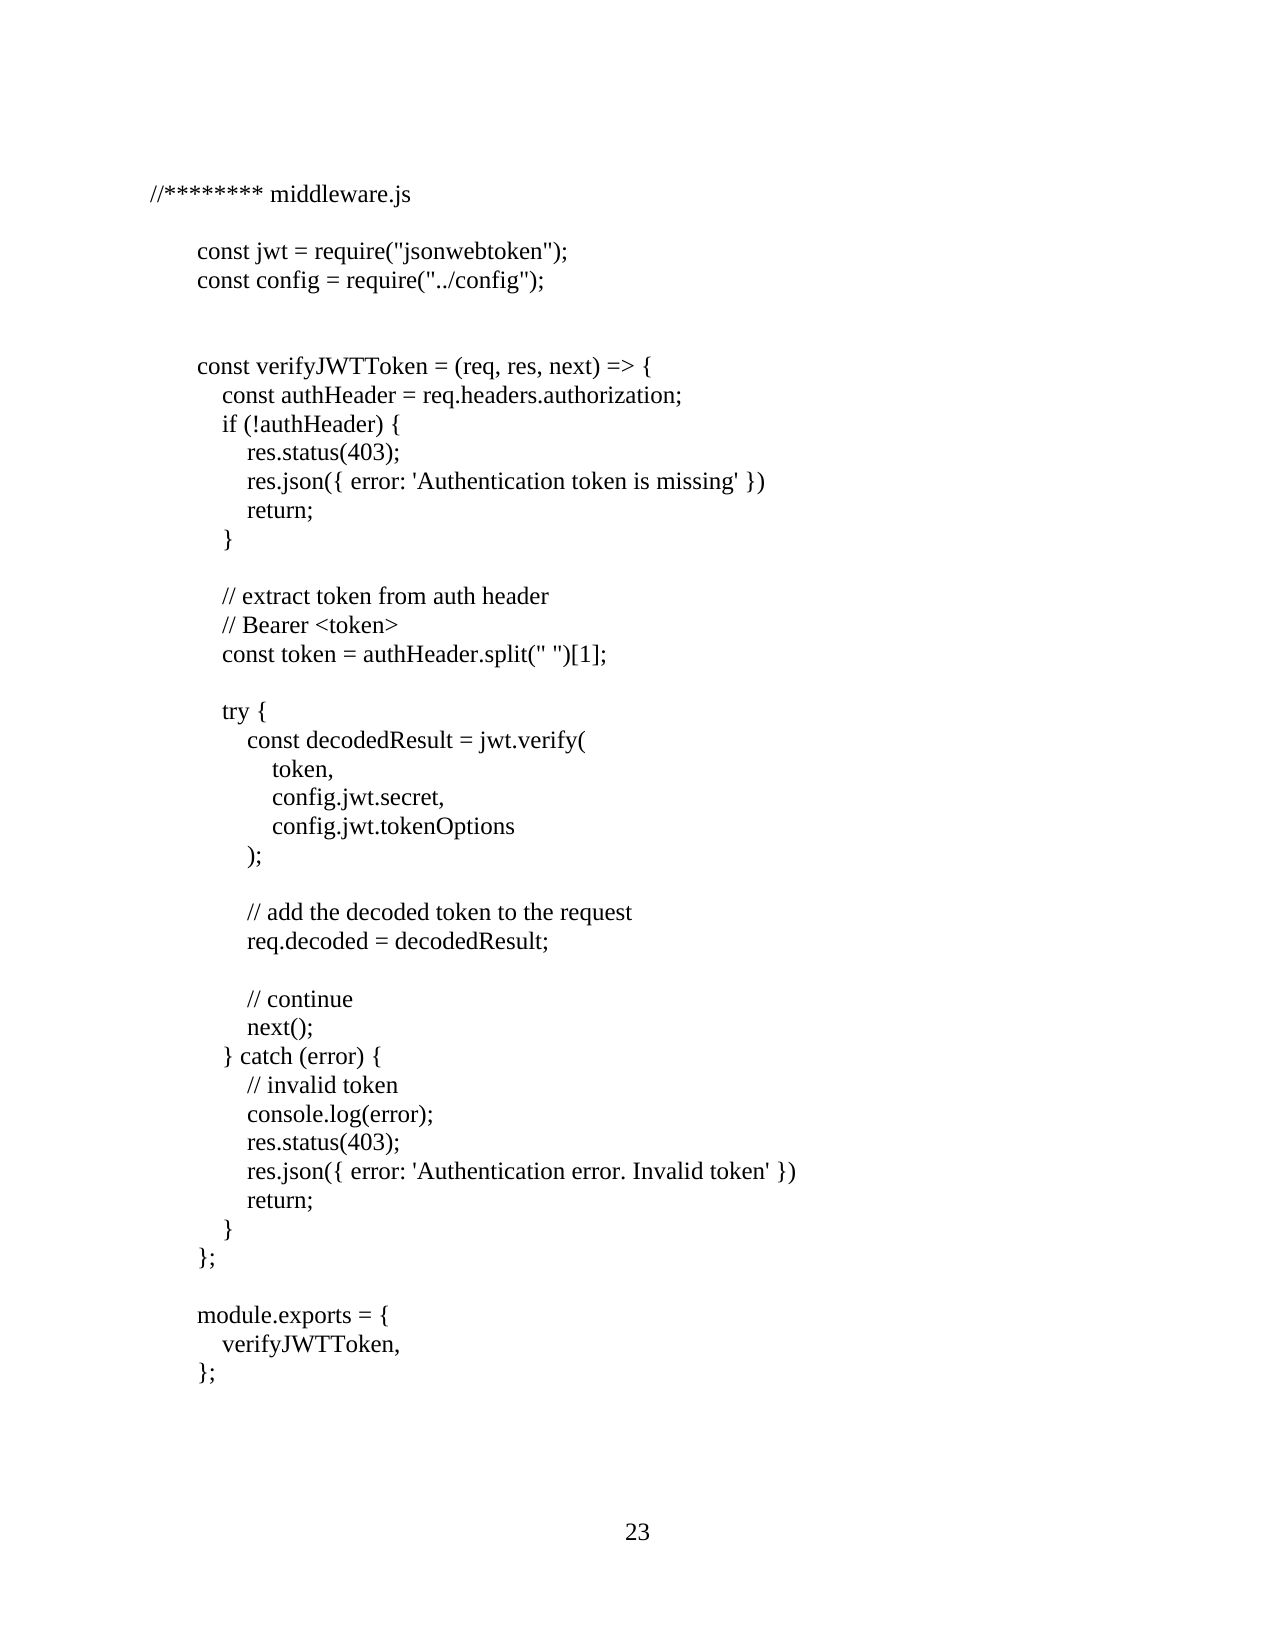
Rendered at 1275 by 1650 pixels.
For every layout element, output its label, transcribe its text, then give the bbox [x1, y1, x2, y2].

list token, [197, 754, 1125, 782]
list const jwt = require("jsonwebtoken"); [197, 236, 1125, 265]
list // add the decoded token to the request [197, 897, 1125, 926]
list if (!authHeader) { [197, 409, 1125, 437]
list next(); [197, 1012, 1125, 1041]
list const verifyJWTToken = (req, res, next) => { [197, 351, 1125, 380]
list return; [197, 1185, 1125, 1214]
list console.log(error); [197, 1099, 1125, 1127]
list ); [197, 840, 1125, 869]
list // invalid token [197, 1070, 1125, 1099]
list return; [197, 495, 1125, 524]
list // Bearer <token> [197, 610, 1125, 639]
list } catch (error) { [197, 1041, 1125, 1070]
list res.status(403); [197, 1127, 1125, 1156]
list }; [197, 1242, 1125, 1271]
list req.decoded = decodedResult; [197, 926, 1125, 955]
list const config = require("../config"); [197, 265, 1125, 294]
list }; [197, 1357, 1125, 1386]
list res.json({ error: 'Authentication error. Invalid token' }) [197, 1156, 1125, 1185]
list const decodedResult = jwt.verify( [197, 725, 1125, 754]
list const token = authHeader.split(" ")[1]; [197, 639, 1125, 667]
list // continue [197, 984, 1125, 1012]
list config.jwt.tokenOptions [197, 811, 1125, 840]
list module.exports = { [197, 1300, 1125, 1329]
list } [197, 524, 1125, 552]
list } [197, 1214, 1125, 1242]
list verifyJWTToken, [197, 1329, 1125, 1357]
list const authHeader = req.headers.authorization; [197, 380, 1125, 409]
list // extract token from auth header [197, 581, 1125, 610]
list config.jwt.secret, [197, 782, 1125, 811]
list res.status(403); [197, 437, 1125, 466]
list res.json({ error: 'Authentication token is missing' }) [197, 466, 1125, 495]
list try { [197, 696, 1125, 725]
text //******** middleware.js [150, 179, 1125, 207]
